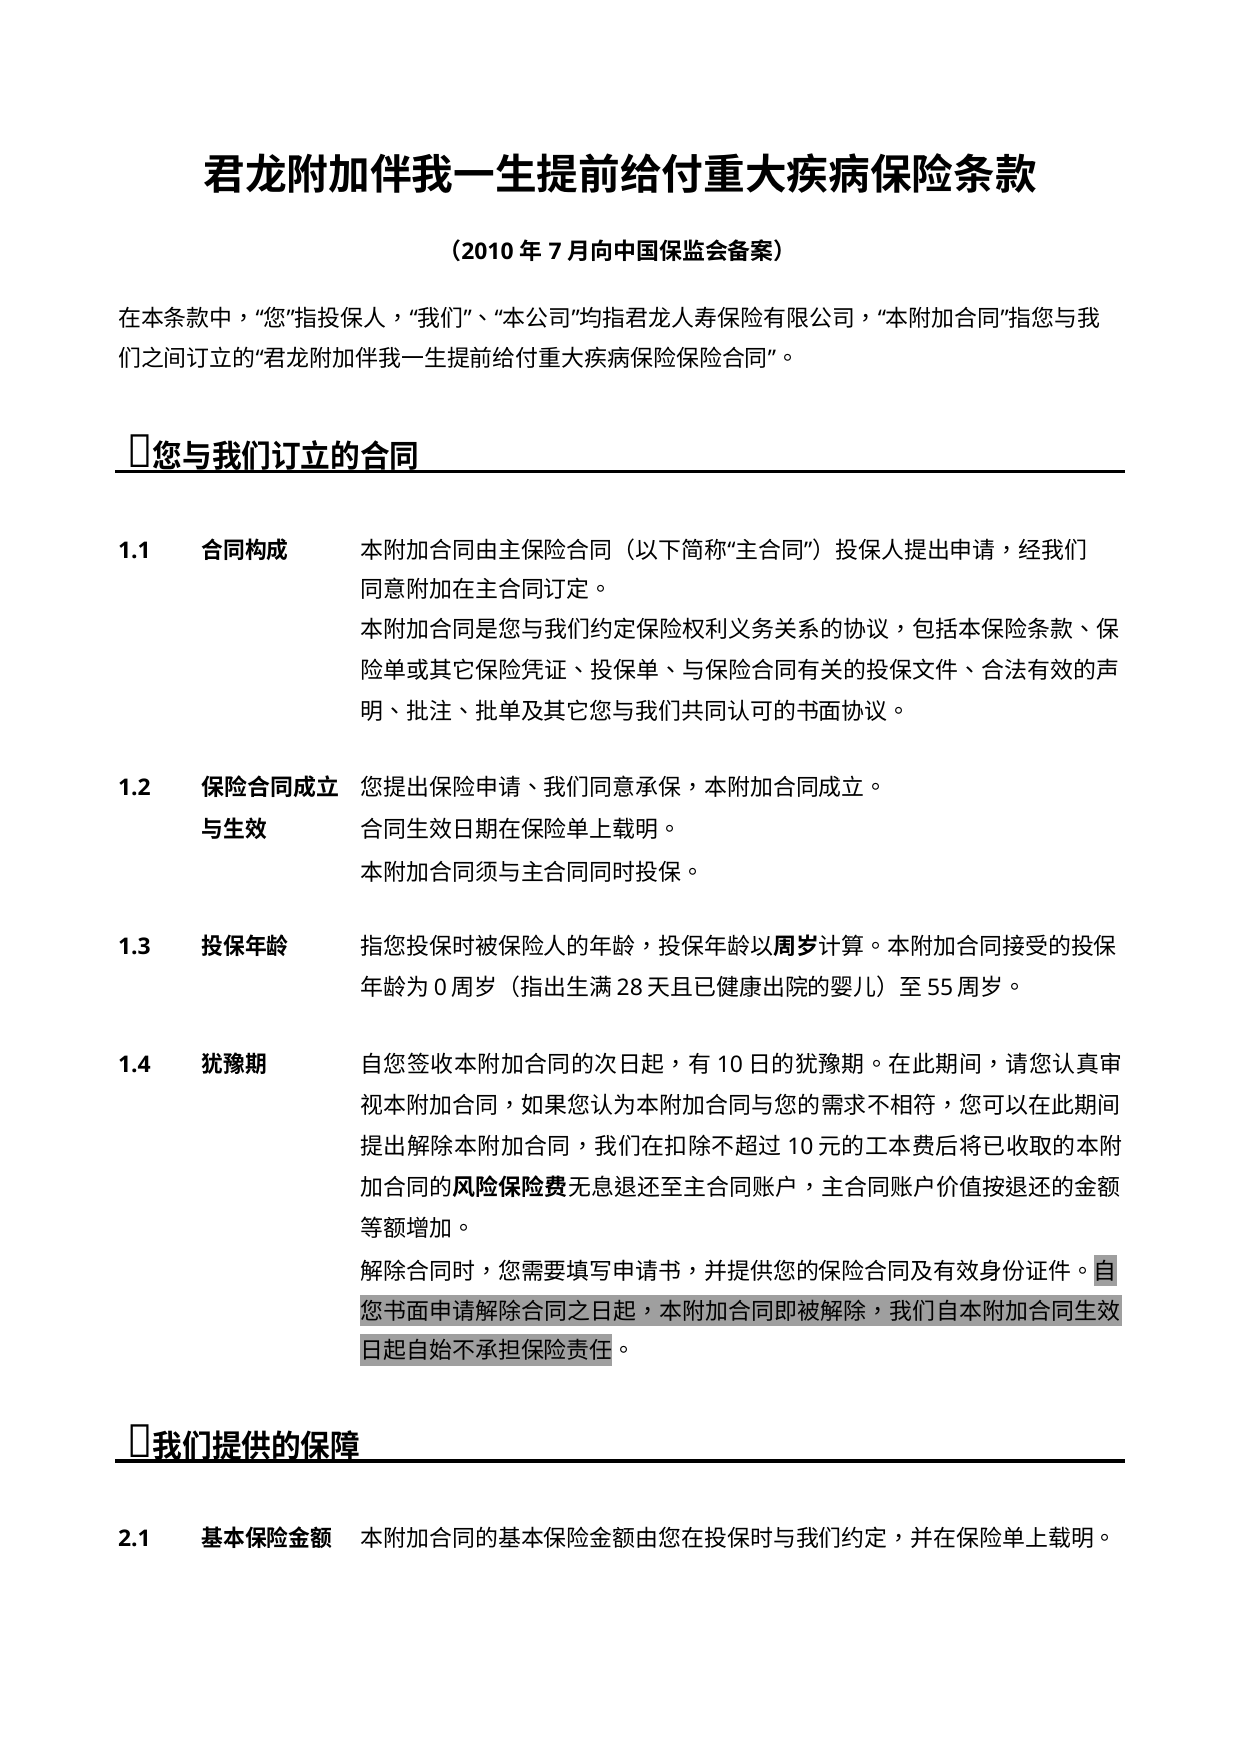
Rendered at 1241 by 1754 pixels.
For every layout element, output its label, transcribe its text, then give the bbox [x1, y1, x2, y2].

table_header 本附加合同的基本保险金额由您在投保时与我们约定，并在保险单上载明。 [350, 1530, 1138, 1552]
table_cell 犹豫期 [177, 1026, 350, 1366]
text 在本条款中，“您”指投保人，“我们”、“本公司”均指君龙人寿保险有限公司，“本附加合同”指您与我们之间订立的“君龙附加伴我一生提前给付重大疾病保险保险合同”。 [118, 301, 1122, 374]
text 君龙附加伴我一生提前给付重大疾病保险条款 [203, 139, 1155, 201]
table_cell 指您投保时被保险人的年龄，投保年龄以周岁计算。本附加合同接受的投保年龄为0周岁（指出生满28天且已健康出院的婴儿）至55周岁。 [350, 908, 1143, 1026]
text 您与我们订立的合同 [115, 419, 1155, 481]
table_header 合同构成 [177, 540, 350, 749]
table_cell 保险合同成立与生效 [177, 749, 350, 908]
table_header 基本保险金额 [177, 1530, 350, 1552]
table_header 2.1 [97, 1530, 177, 1552]
table_cell 投保年龄 [177, 908, 350, 1026]
text 我们提供的保障 [115, 1408, 1155, 1471]
subtitle （2010 年 7 月向中国保监会备案） [438, 235, 1155, 266]
table_header 1.1 [97, 540, 177, 749]
table_cell 1.3 [97, 908, 177, 1026]
table_cell 您提出保险申请、我们同意承保，本附加合同成立。合同生效日期在保险单上载明。 本附加合同须与主合同同时投保。 [350, 749, 1143, 908]
table_cell 1.2 [97, 749, 177, 908]
table_header 本附加合同由主保险合同（以下简称“主合同”）投保人提出申请，经我们 同意附加在主合同订定。 本附加合同是您与我们约定保险权利义务关系的协议，包括本保险条款、保险单或其它保险凭证、投保单、与保险合同有关的投保文件、合法有效的声明、批注、批单及其它您与我们共同认可的书面协议。 [350, 540, 1143, 749]
table_cell 自您签收本附加合同的次日起，有10日的犹豫期。在此期间，请您认真审视本附加合同，如果您认为本附加合同与您的需求不相符，您可以在此期间提出解除本附加合同，我们在扣除不超过10元的工本费后将已收取的本附加合同的风险保险费无息退还至主合同账户，主合同账户价值按退还的金额等额增加。 解除合同时，您需要填写申请书，并提供您的保险合同及有效身份证件。自 您书面申请解除合同之日起，本附加合同即被解除，我们自本附加合同生效日起自始不承担保险责任。 [350, 1026, 1143, 1366]
table_cell 1.4 [97, 1026, 177, 1366]
